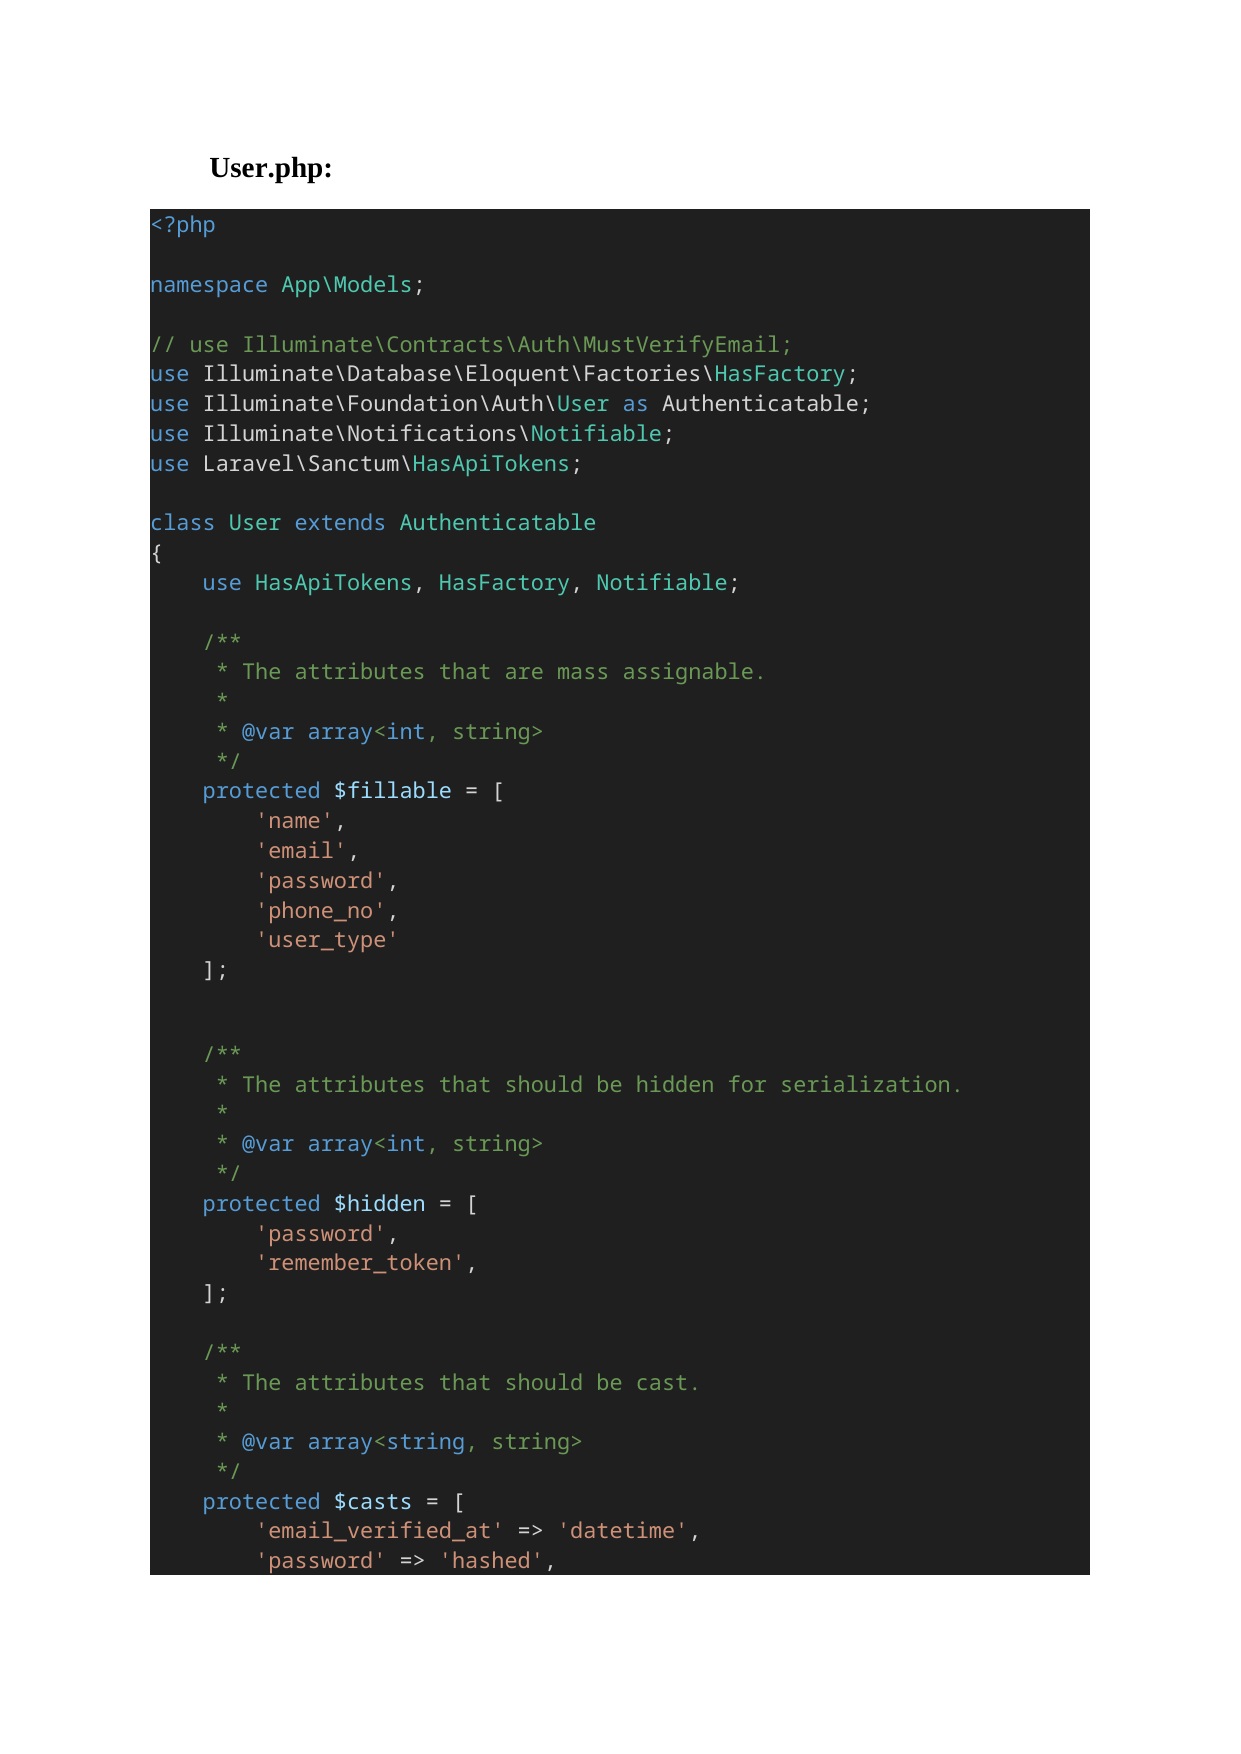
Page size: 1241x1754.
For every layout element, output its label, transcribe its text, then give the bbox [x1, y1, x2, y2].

text <?php [150, 209, 1090, 239]
text */ [150, 746, 1090, 775]
text use Illuminate\Database\Eloquent\Factories\HasFactory; [150, 358, 1090, 388]
text * @var array<string, string> [150, 1426, 1090, 1456]
text class User extends Authenticatable [150, 507, 1090, 537]
text * The attributes that should be hidden for serialization. [150, 1068, 1090, 1098]
text /** [150, 626, 1090, 656]
text * @var array<int, string> [150, 1128, 1090, 1158]
text 'password', [150, 1217, 1090, 1247]
text * [150, 686, 1090, 716]
text 'remember_token', [150, 1247, 1090, 1277]
text ]; [150, 954, 1090, 984]
text namespace App\Models; [150, 269, 1090, 299]
text protected $fillable = [ [150, 775, 1090, 805]
text use HasApiTokens, HasFactory, Notifiable; [150, 567, 1090, 597]
text 'user_type' [150, 924, 1090, 954]
text 'email_verified_at' => 'datetime', [150, 1515, 1090, 1545]
text User.php: [209, 150, 1090, 183]
text use Laravel\Sanctum\HasApiTokens; [150, 448, 1090, 477]
text * @var array<int, string> [150, 716, 1090, 746]
text 'password', [150, 865, 1090, 894]
text * The attributes that are mass assignable. [150, 656, 1090, 686]
text 'name', [150, 805, 1090, 835]
text protected $casts = [ [150, 1486, 1090, 1515]
text /** [150, 1039, 1090, 1068]
text protected $hidden = [ [150, 1188, 1090, 1217]
text { [150, 537, 1090, 567]
text */ [150, 1158, 1090, 1188]
text use Illuminate\Notifications\Notifiable; [150, 418, 1090, 448]
text * [150, 1098, 1090, 1128]
text * [150, 1396, 1090, 1426]
text * The attributes that should be cast. [150, 1366, 1090, 1396]
text use Illuminate\Foundation\Auth\User as Authenticatable; [150, 388, 1090, 418]
text 'password' => 'hashed', [150, 1545, 1090, 1575]
text */ [150, 1456, 1090, 1486]
text 'email', [150, 835, 1090, 865]
text /** [150, 1337, 1090, 1366]
text 'phone_no', [150, 894, 1090, 924]
text // use Illuminate\Contracts\Auth\MustVerifyEmail; [150, 328, 1090, 358]
text ]; [150, 1277, 1090, 1307]
